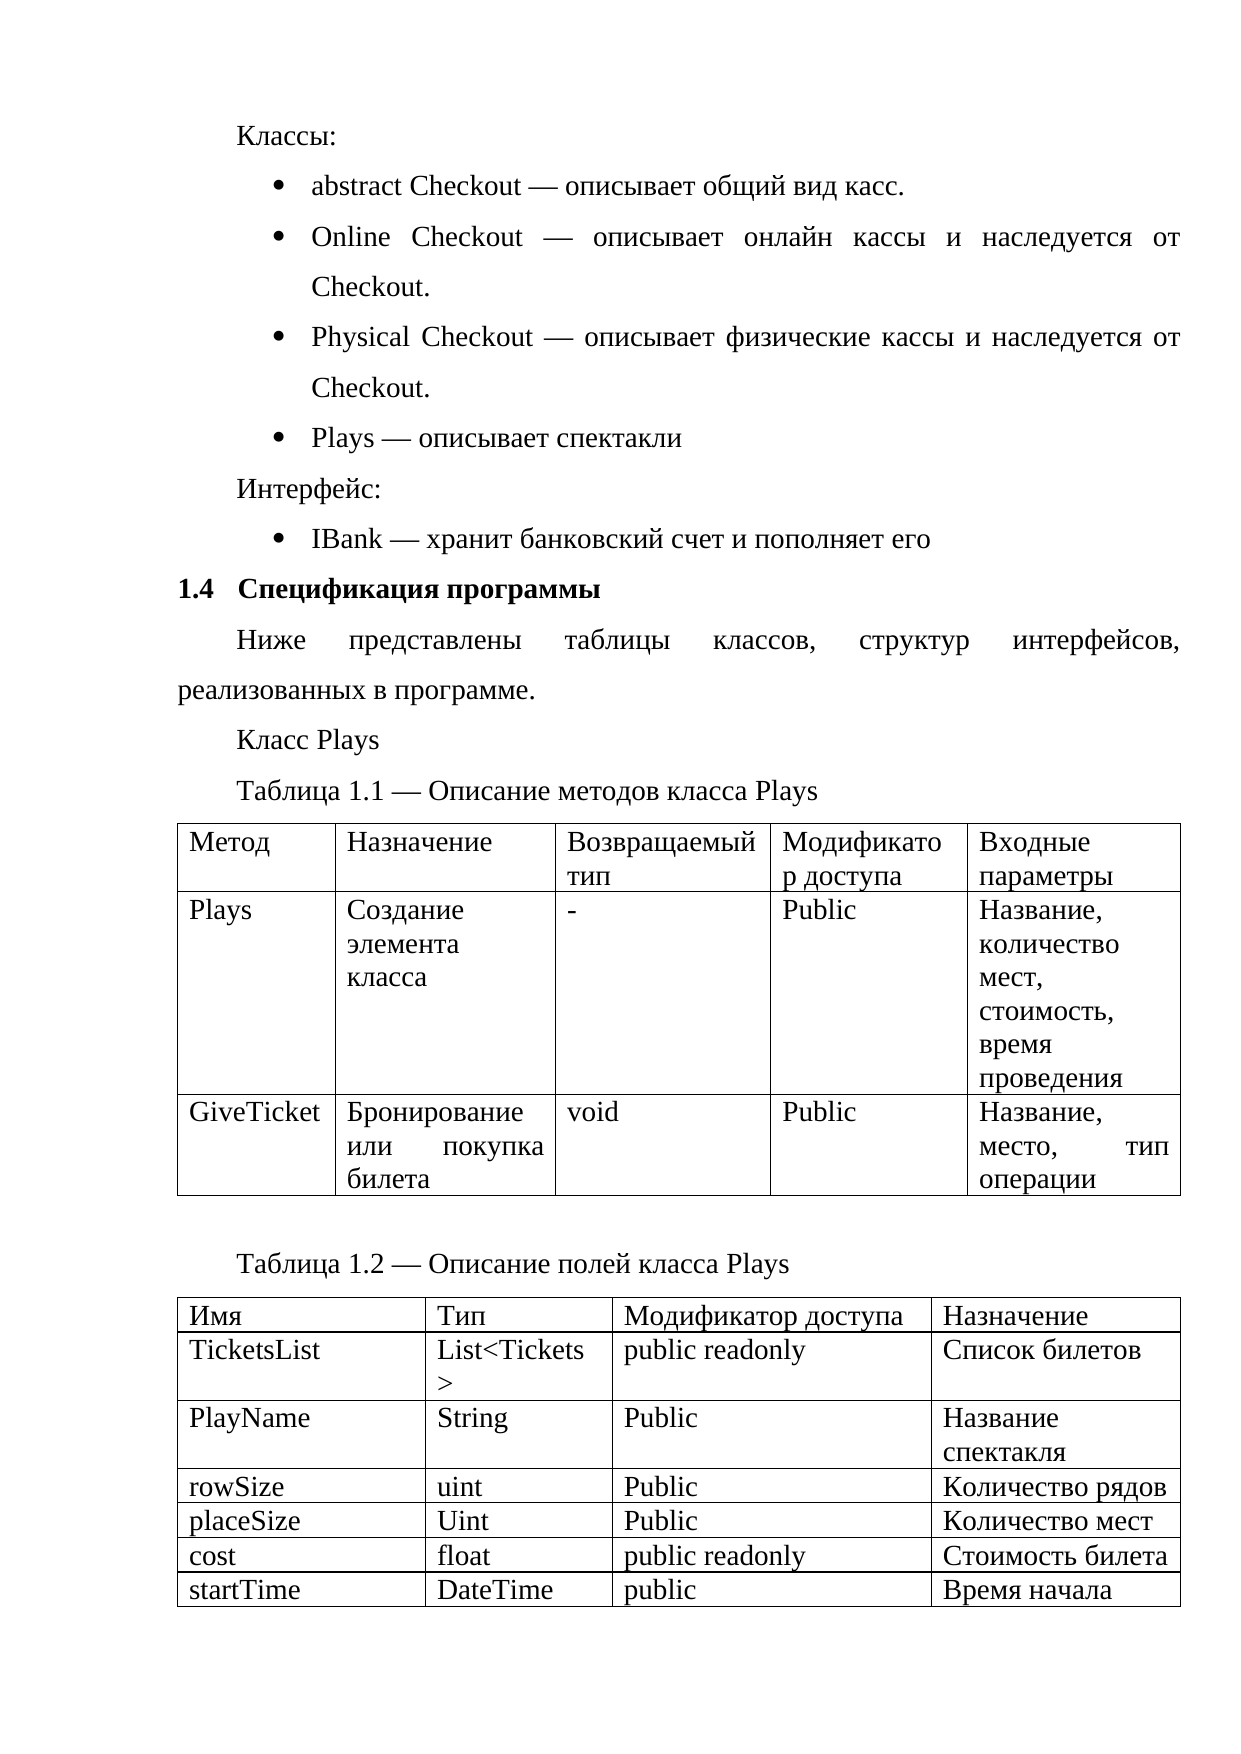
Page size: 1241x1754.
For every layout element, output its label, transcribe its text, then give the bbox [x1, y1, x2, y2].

table_cell GiveTicket [178, 1095, 335, 1195]
table_cell Количество мест [932, 1503, 1180, 1537]
table_header Модификатор доступа [613, 1298, 931, 1331]
table_cell Создание элемента класса [336, 892, 555, 1093]
table_cell Public [613, 1503, 931, 1537]
table_cell placeSize [178, 1503, 425, 1537]
table_cell Список билетов [932, 1333, 1180, 1399]
table_header Тип [426, 1298, 612, 1331]
table_cell Plays [178, 892, 335, 1093]
list IBank — хранит банковский счет и пополняет его [274, 521, 1181, 555]
table_cell rowSize [178, 1469, 425, 1502]
list Physical Checkout — описывает физические кассы и наследуется от Checkout. [274, 319, 1181, 403]
table_cell - [556, 892, 770, 1093]
table_cell public readonly [613, 1538, 931, 1571]
table_cell TicketsList [178, 1333, 425, 1399]
table_cell Public [771, 1095, 967, 1195]
text Интерфейс: [177, 471, 1181, 504]
table_cell void [556, 1095, 770, 1195]
table_cell public [613, 1573, 931, 1606]
text Ниже представлены таблицы классов, структур интерфейсов, реализованных в программе. [177, 622, 1181, 706]
list Online Checkout — описывает онлайн кассы и наследуется от Checkout. [274, 219, 1181, 303]
table_cell Название, количество мест, стоимость, время проведения [968, 892, 1180, 1093]
table_cell PlayName [178, 1401, 425, 1468]
table_cell Бронирование или покупка билета [336, 1095, 555, 1195]
table_cell Название, место, тип операции [968, 1095, 1180, 1195]
table_cell Public [771, 892, 967, 1093]
table_cell Стоимость билета [932, 1538, 1180, 1571]
list Plays — описывает спектакли [274, 420, 1181, 454]
table_cell Public [613, 1469, 931, 1502]
table_cell cost [178, 1538, 425, 1571]
table_cell startTime [178, 1573, 425, 1606]
table_header Возвращаемый тип [556, 824, 770, 891]
table_cell public readonly [613, 1333, 931, 1399]
table_header Модификатор доступа [771, 824, 967, 891]
table_cell float [426, 1538, 612, 1571]
table_header Имя [178, 1298, 425, 1331]
table_cell List<Tickets> [426, 1333, 612, 1399]
table_header Входные параметры [968, 824, 1180, 891]
table_cell String [426, 1401, 612, 1468]
table_cell Время начала [932, 1573, 1180, 1606]
table_cell Public [613, 1401, 931, 1468]
table_cell uint [426, 1469, 612, 1502]
table_header Назначение [932, 1298, 1180, 1331]
text Класс Plays [177, 722, 1181, 756]
table_cell Количество рядов [932, 1469, 1180, 1502]
table_cell Uint [426, 1503, 612, 1537]
table_cell Название спектакля [932, 1401, 1180, 1468]
subtitle Спецификация программы [177, 571, 1181, 605]
text Классы: [177, 118, 1181, 152]
table_cell DateTime [426, 1573, 612, 1606]
list abstract Checkout — описывает общий вид касс. [274, 168, 1181, 202]
table_header Метод [178, 824, 335, 891]
table_header Назначение [336, 824, 555, 891]
text Таблица 1.1 — Описание методов класса Plays [177, 773, 1181, 806]
text Таблица 1.2 — Описание полей класса Plays [177, 1246, 1181, 1280]
